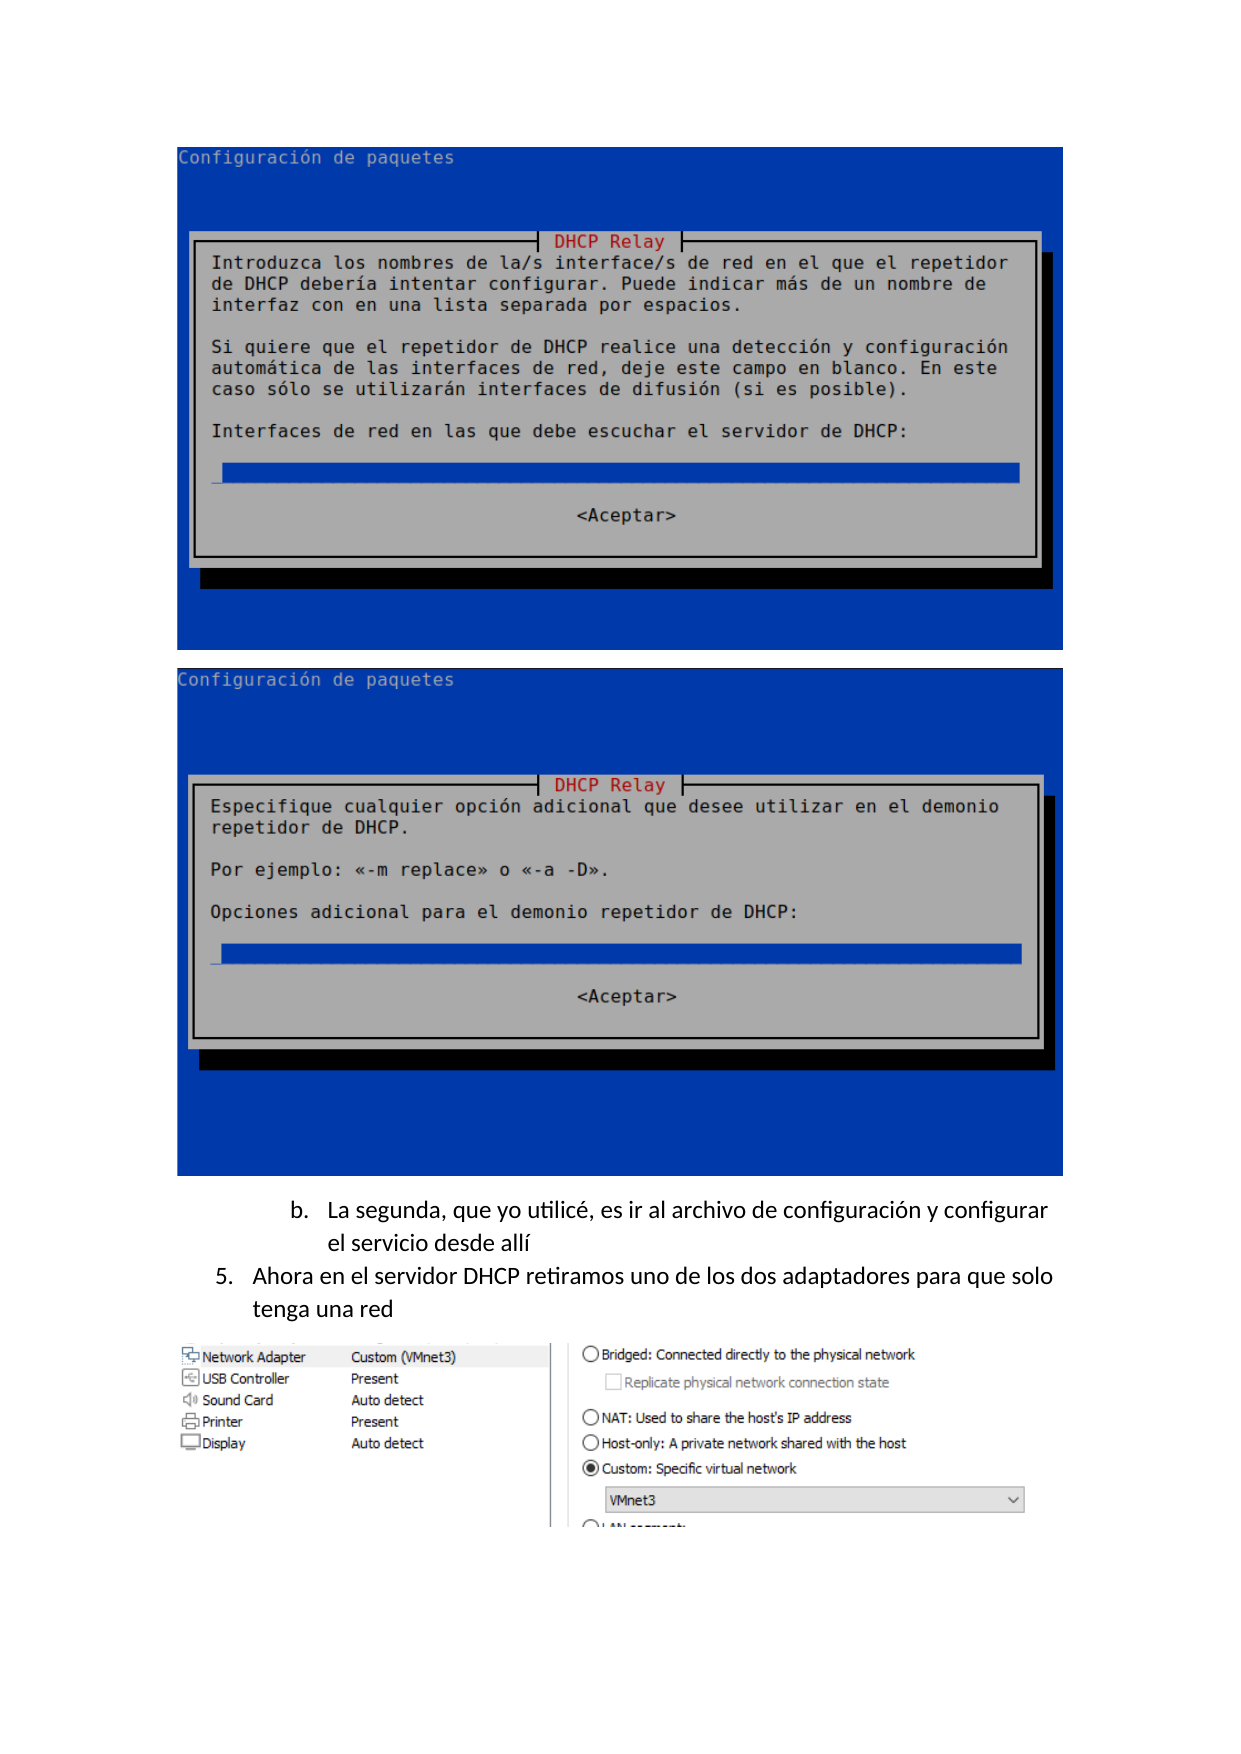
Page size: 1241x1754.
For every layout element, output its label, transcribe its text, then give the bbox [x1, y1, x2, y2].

picture [177, 668, 1063, 1176]
picture [177, 1343, 1063, 1527]
list La segunda, que yo utilicé, es ir al archivo de configuración y configurar el servicio desde allí [290, 1195, 1063, 1258]
list Ahora en el servidor DHCP retiramos uno de los dos adaptadores para que solo tenga una red [215, 1261, 1063, 1324]
picture [177, 147, 1063, 650]
